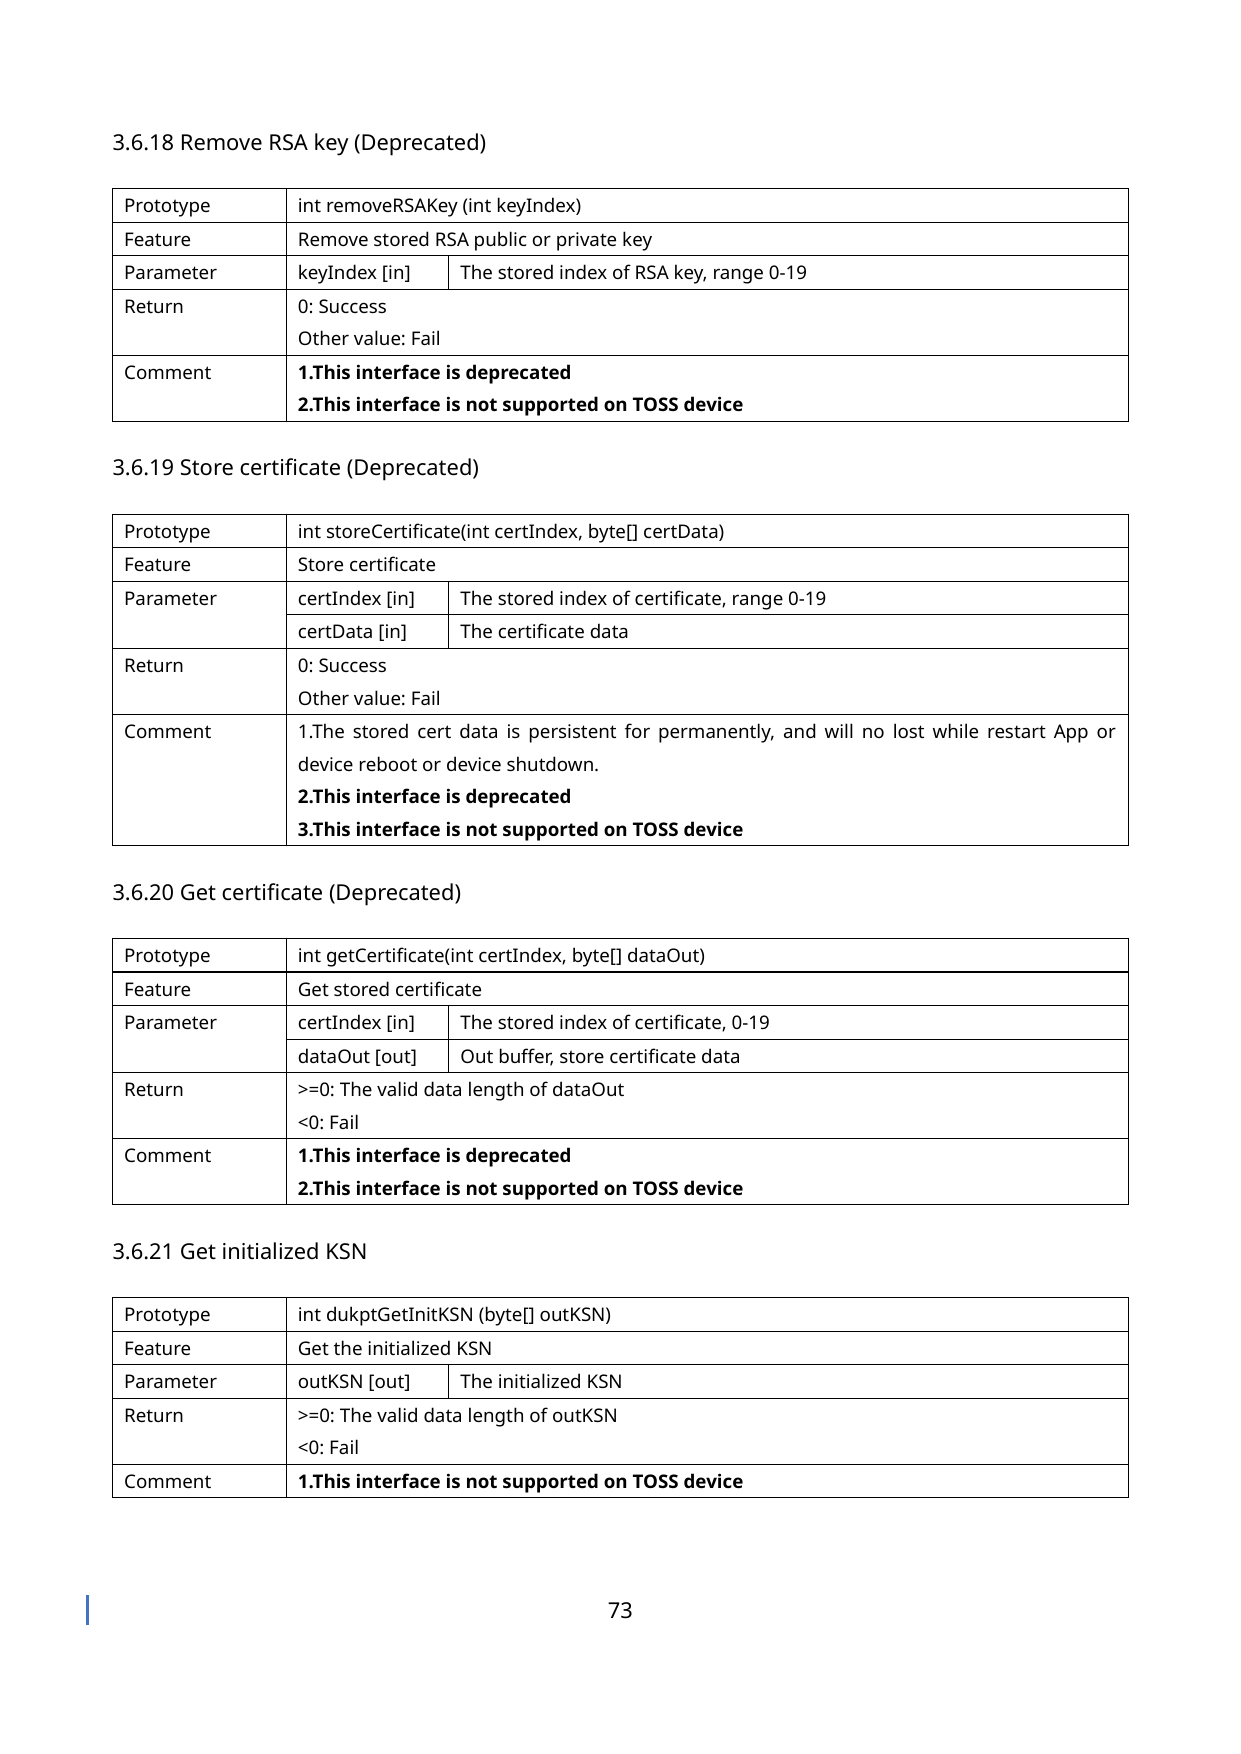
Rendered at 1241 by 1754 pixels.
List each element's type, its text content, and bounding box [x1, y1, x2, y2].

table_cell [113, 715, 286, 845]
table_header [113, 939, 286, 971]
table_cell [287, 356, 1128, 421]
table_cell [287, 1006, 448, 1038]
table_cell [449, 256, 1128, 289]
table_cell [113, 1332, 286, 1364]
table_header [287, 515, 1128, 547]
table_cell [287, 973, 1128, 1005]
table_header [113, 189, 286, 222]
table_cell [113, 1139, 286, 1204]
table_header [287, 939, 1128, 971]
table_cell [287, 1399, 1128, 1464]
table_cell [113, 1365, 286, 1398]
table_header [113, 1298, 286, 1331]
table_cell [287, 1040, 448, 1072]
subtitle 3.6.20 Get certificate (Deprecated) [112, 875, 1128, 908]
subtitle 3.6.19 Store certificate (Deprecated) [112, 451, 1128, 483]
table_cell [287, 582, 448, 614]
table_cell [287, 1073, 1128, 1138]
subtitle 3.6.21 Get initialized KSN [112, 1234, 1128, 1267]
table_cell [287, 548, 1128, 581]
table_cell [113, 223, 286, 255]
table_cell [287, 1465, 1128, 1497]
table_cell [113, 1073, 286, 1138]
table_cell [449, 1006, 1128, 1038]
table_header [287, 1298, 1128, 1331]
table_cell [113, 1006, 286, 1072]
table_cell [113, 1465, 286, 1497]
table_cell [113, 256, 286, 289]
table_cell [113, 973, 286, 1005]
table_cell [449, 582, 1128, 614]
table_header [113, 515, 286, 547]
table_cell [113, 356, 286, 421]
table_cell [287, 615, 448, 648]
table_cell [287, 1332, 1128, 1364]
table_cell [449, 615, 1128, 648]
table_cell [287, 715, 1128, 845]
subtitle 3.6.18 Remove RSA key (Deprecated) [112, 125, 1128, 158]
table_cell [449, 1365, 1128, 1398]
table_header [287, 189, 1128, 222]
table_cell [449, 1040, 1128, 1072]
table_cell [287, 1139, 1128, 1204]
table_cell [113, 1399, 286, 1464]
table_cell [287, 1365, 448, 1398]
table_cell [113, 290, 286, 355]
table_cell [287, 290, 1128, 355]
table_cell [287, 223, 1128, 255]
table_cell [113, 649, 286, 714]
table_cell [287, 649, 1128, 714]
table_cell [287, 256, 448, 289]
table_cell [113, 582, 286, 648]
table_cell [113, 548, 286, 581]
